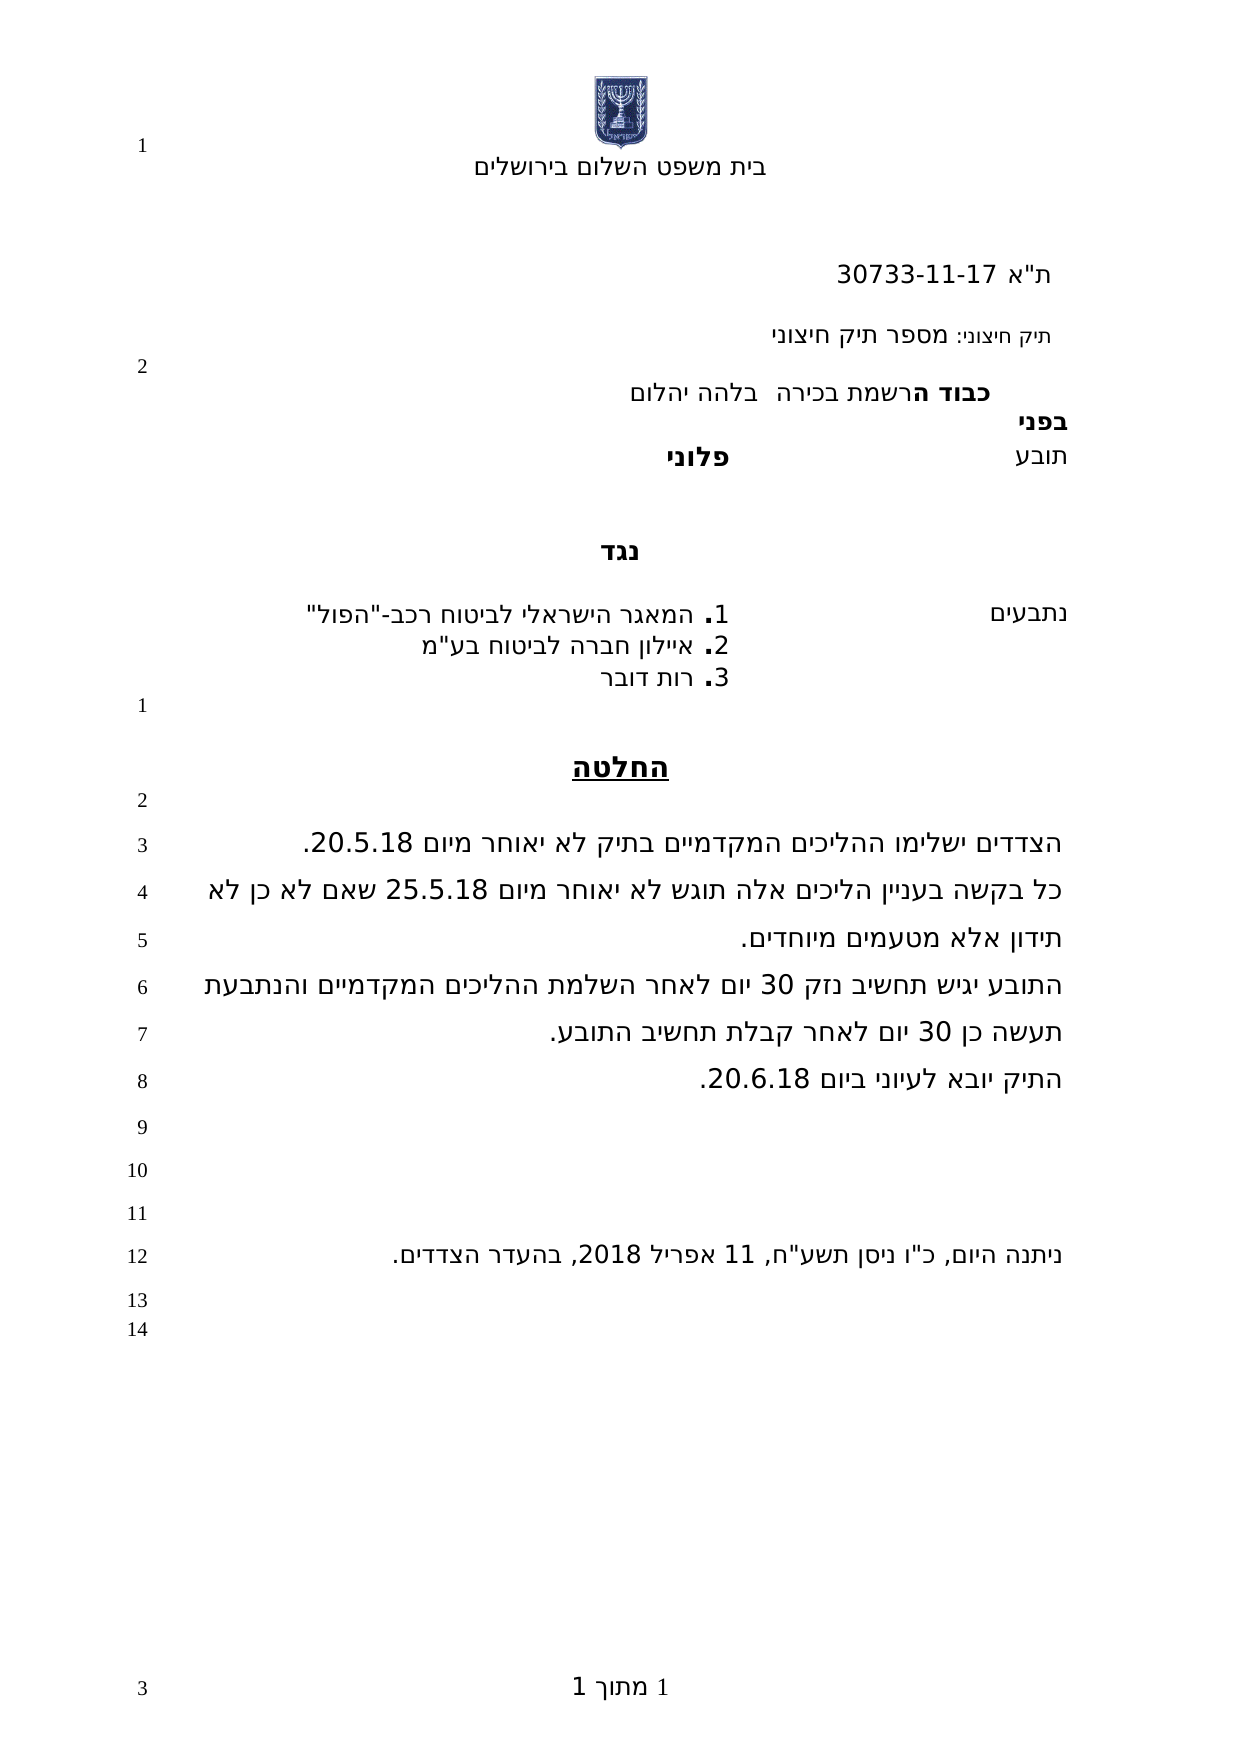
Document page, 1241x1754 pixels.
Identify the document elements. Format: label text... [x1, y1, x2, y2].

text הצדדים ישלימו ההליכים המקדמיים בתיק לא יאוחר מיום 20.5.18. [177, 827, 1063, 859]
text כל בקשה בעניין הליכים אלה תוגש לא יאוחר מיום 25.5.18 שאם לא כן לא תידון אלא מטעמים מיוחדים. [177, 875, 1063, 953]
table_cell נגד [161, 504, 1079, 598]
table_cell פלוני [161, 441, 741, 504]
picture [589, 75, 651, 152]
table_header כבוד ה [161, 379, 1002, 441]
text התובע יגיש תחשיב נזק 30 יום לאחר השלמת ההליכים המקדמיים והנתבעת תעשה כן 30 יום לאחר קבלת תחשיב התובע. [177, 969, 1063, 1048]
table_cell [741, 441, 1079, 504]
text ניתנה היום, , , בהעדר הצדדים. [177, 1241, 1063, 1270]
table_header החלטה [161, 750, 1079, 784]
table_cell [741, 598, 1079, 693]
table_cell . . . [161, 598, 741, 693]
text התיק יובא לעיוני ביום 20.6.18. [177, 1064, 1063, 1095]
table_header בפני [1002, 379, 1079, 441]
